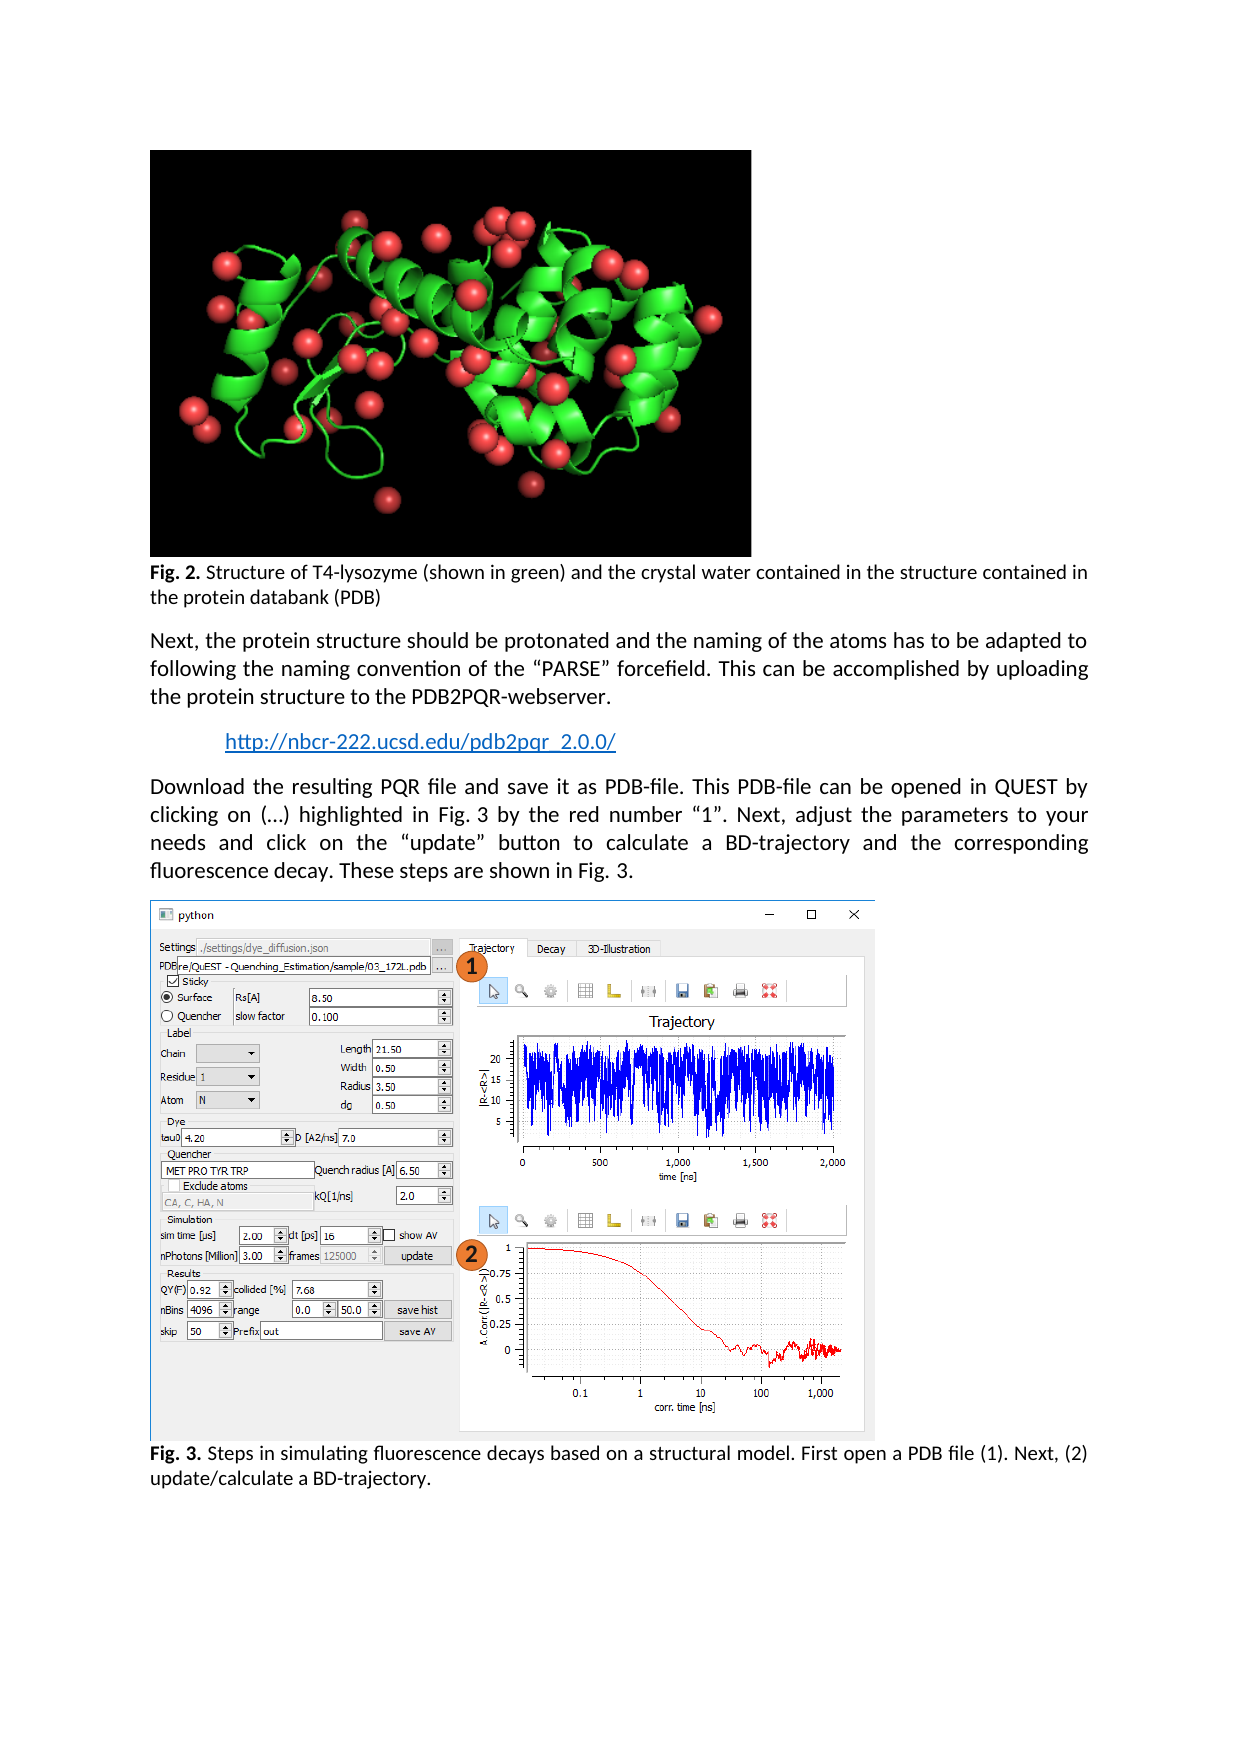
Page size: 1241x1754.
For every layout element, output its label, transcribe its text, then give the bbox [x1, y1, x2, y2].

text Fig. 3. Steps in simulating fluorescence decays based on a structural model. First open a PDB file (1). Next, (2) update/calculate a BD-trajectory. [150, 1440, 1090, 1491]
text Download the resulting PQR file and save it as PDB-file. This PDB-file can be opened in QUEST by clicking on (…) highlighted in Fig. 3 by the red number “1”. Next, adjust the parameters to your needs and click on the “update” button to calculate a BD-trajectory and the corresponding fluorescence decay. These steps are shown in Fig. 3. [150, 772, 1090, 884]
text Next, the protein structure should be protonated and the naming of the atoms has to be adapted to following the naming convention of the “PARSE” forcefield. This can be accomplished by uploading the protein structure to the PDB2PQR-webserver. [150, 626, 1090, 710]
text http://nbcr-222.ucsd.edu/pdb2pqr_2.0.0/ [150, 727, 1090, 755]
text Fig. 2. Structure of T4-lysozyme (shown in green) and the crystal water contained in the structure contained in the protein databank (PDB) [150, 559, 1090, 610]
picture [150, 150, 752, 557]
